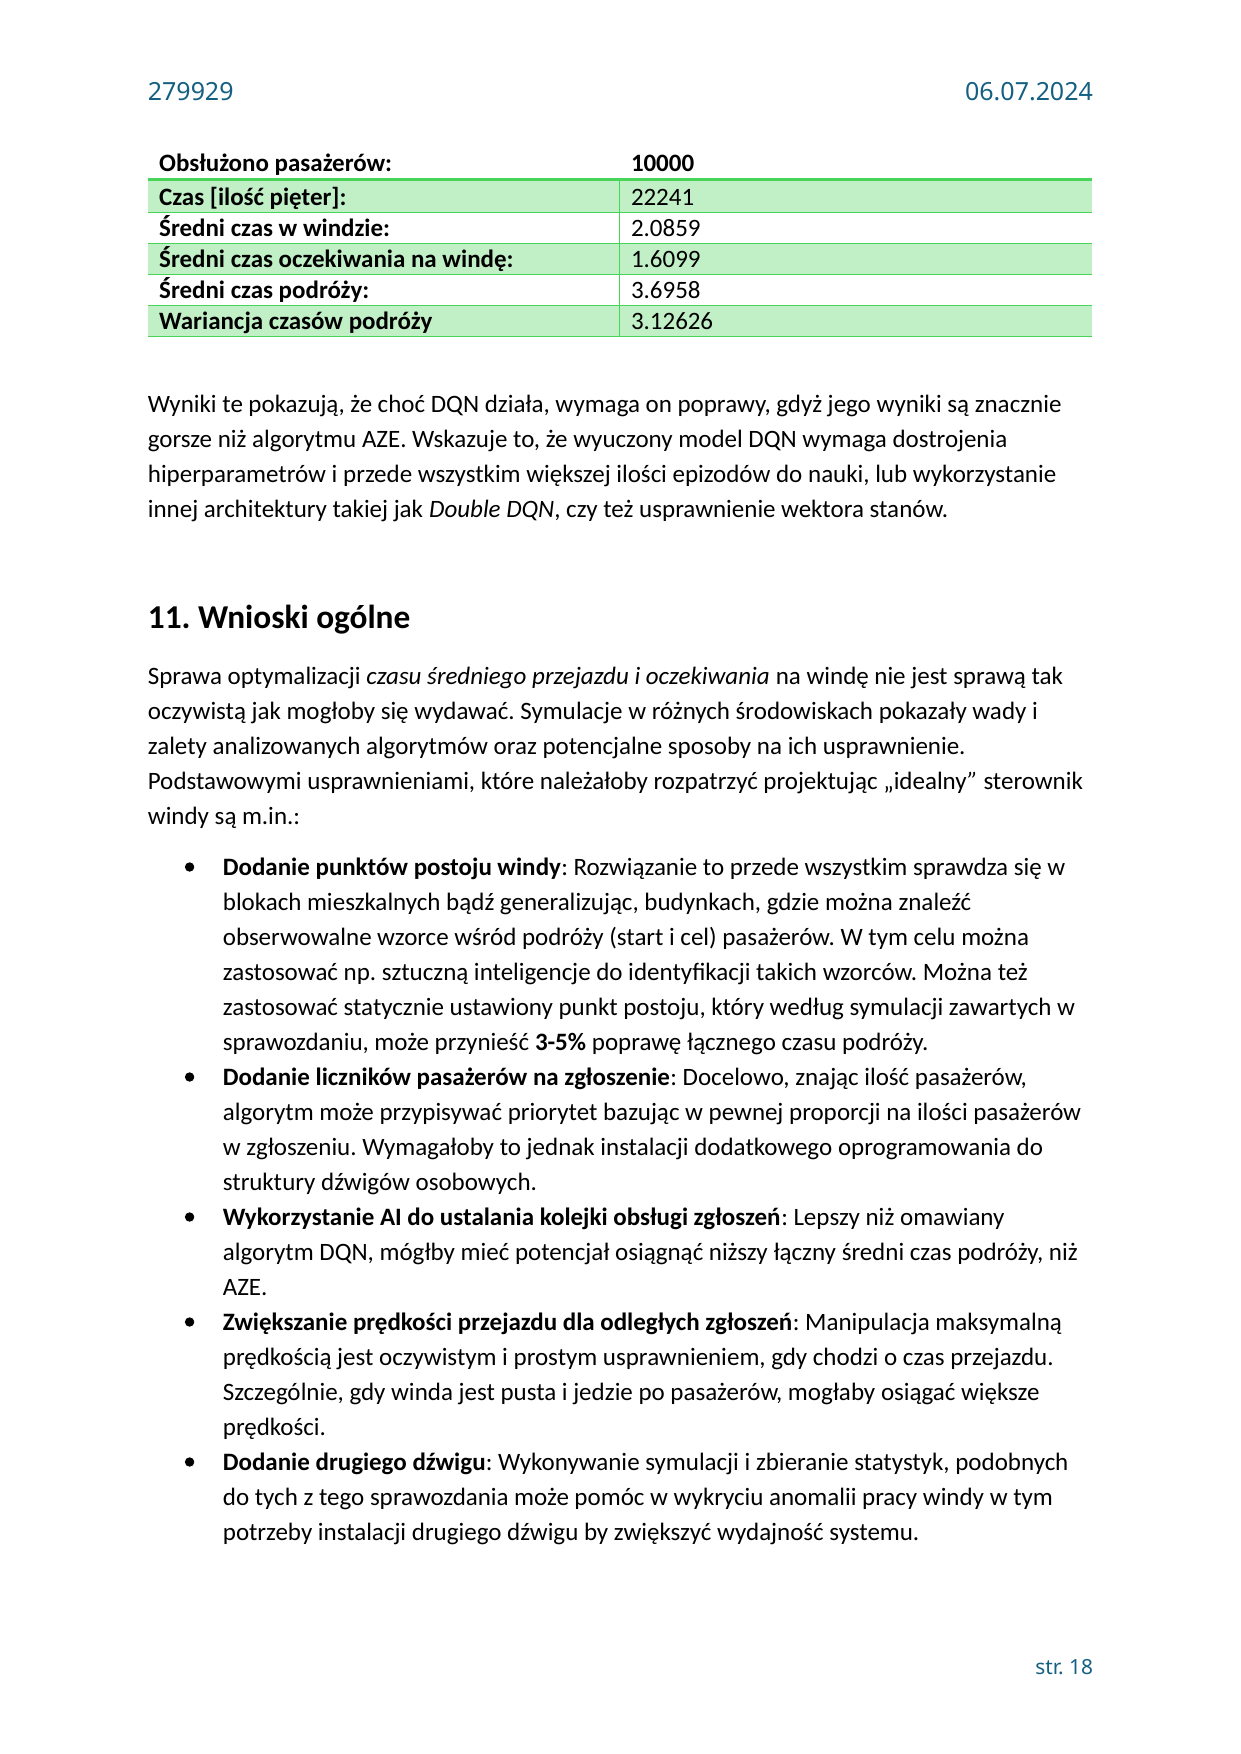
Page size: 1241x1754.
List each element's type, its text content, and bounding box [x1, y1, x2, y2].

list Dodanie punktów postoju windy: Rozwiązanie to przede wszystkim sprawdza się w blokach mieszkalnych bądź generalizując, budynkach, gdzie można znaleźć obserwowalne wzorce wśród podróży (start i cel) pasażerów. W tym celu można zastosować np. sztuczną inteligencje do identyfikacji takich wzorców. Można też zastosować statycznie ustawiony punkt postoju, który według symulacji zawartych w sprawozdaniu, może przynieść 3-5% poprawę łącznego czasu podróży. [185, 852, 1093, 1057]
table_cell 3.12626 [620, 306, 1092, 336]
list Zwiększanie prędkości przejazdu dla odległych zgłoszeń: Manipulacja maksymalną prędkością jest oczywistym i prostym usprawnieniem, gdy chodzi o czas przejazdu. Szczególnie, gdy winda jest pusta i jedzie po pasażerów, mogłaby osiągać większe prędkości. [185, 1307, 1093, 1442]
table_header Obsłużono pasażerów: [148, 148, 619, 178]
list Dodanie drugiego dźwigu: Wykonywanie symulacji i zbieranie statystyk, podobnych do tych z tego sprawozdania może pomóc w wykryciu anomalii pracy windy w tym potrzeby instalacji drugiego dźwigu by zwiększyć wydajność systemu. [185, 1447, 1093, 1547]
text Sprawa optymalizacji czasu średniego przejazdu i oczekiwania na windę nie jest sprawą tak oczywistą jak mogłoby się wydawać. Symulacje w różnych środowiskach pokazały wady i zalety analizowanych algorytmów oraz potencjalne sposoby na ich usprawnienie. Podstawowymi usprawnieniami, które należałoby rozpatrzyć projektując „idealny” sterownik windy są m.in.: [148, 660, 1093, 830]
table_cell Czas [ilość pięter]: [148, 181, 619, 212]
list Dodanie liczników pasażerów na zgłoszenie: Docelowo, znając ilość pasażerów, algorytm może przypisywać priorytet bazując w pewnej proporcji na ilości pasażerów w zgłoszeniu. Wymagałoby to jednak instalacji dodatkowego oprogramowania do struktury dźwigów osobowych. [185, 1062, 1093, 1197]
table_cell Średni czas podróży: [148, 275, 619, 305]
table_cell Średni czas w windzie: [148, 213, 619, 243]
table_cell 2.0859 [620, 213, 1092, 243]
list Wykorzystanie AI do ustalania kolejki obsługi zgłoszeń: Lepszy niż omawiany algorytm DQN, mógłby mieć potencjał osiągnąć niższy łączny średni czas podróży, niż AZE. [185, 1202, 1093, 1302]
table_cell Średni czas oczekiwania na windę: [148, 244, 619, 274]
table_cell 1.6099 [620, 244, 1092, 274]
table_cell 22241 [620, 181, 1092, 212]
table_cell 3.6958 [620, 275, 1092, 305]
table_cell Wariancja czasów podróży [148, 306, 619, 336]
text 11. Wnioski ogólne [148, 596, 1093, 637]
table_header 10000 [620, 148, 1092, 178]
text Wyniki te pokazują, że choć DQN działa, wymaga on poprawy, gdyż jego wyniki są znacznie gorsze niż algorytmu AZE. Wskazuje to, że wyuczony model DQN wymaga dostrojenia hiperparametrów i przede wszystkim większej ilości epizodów do nauki, lub wykorzystanie innej architektury takiej jak Double DQN, czy też usprawnienie wektora stanów. [148, 388, 1093, 524]
